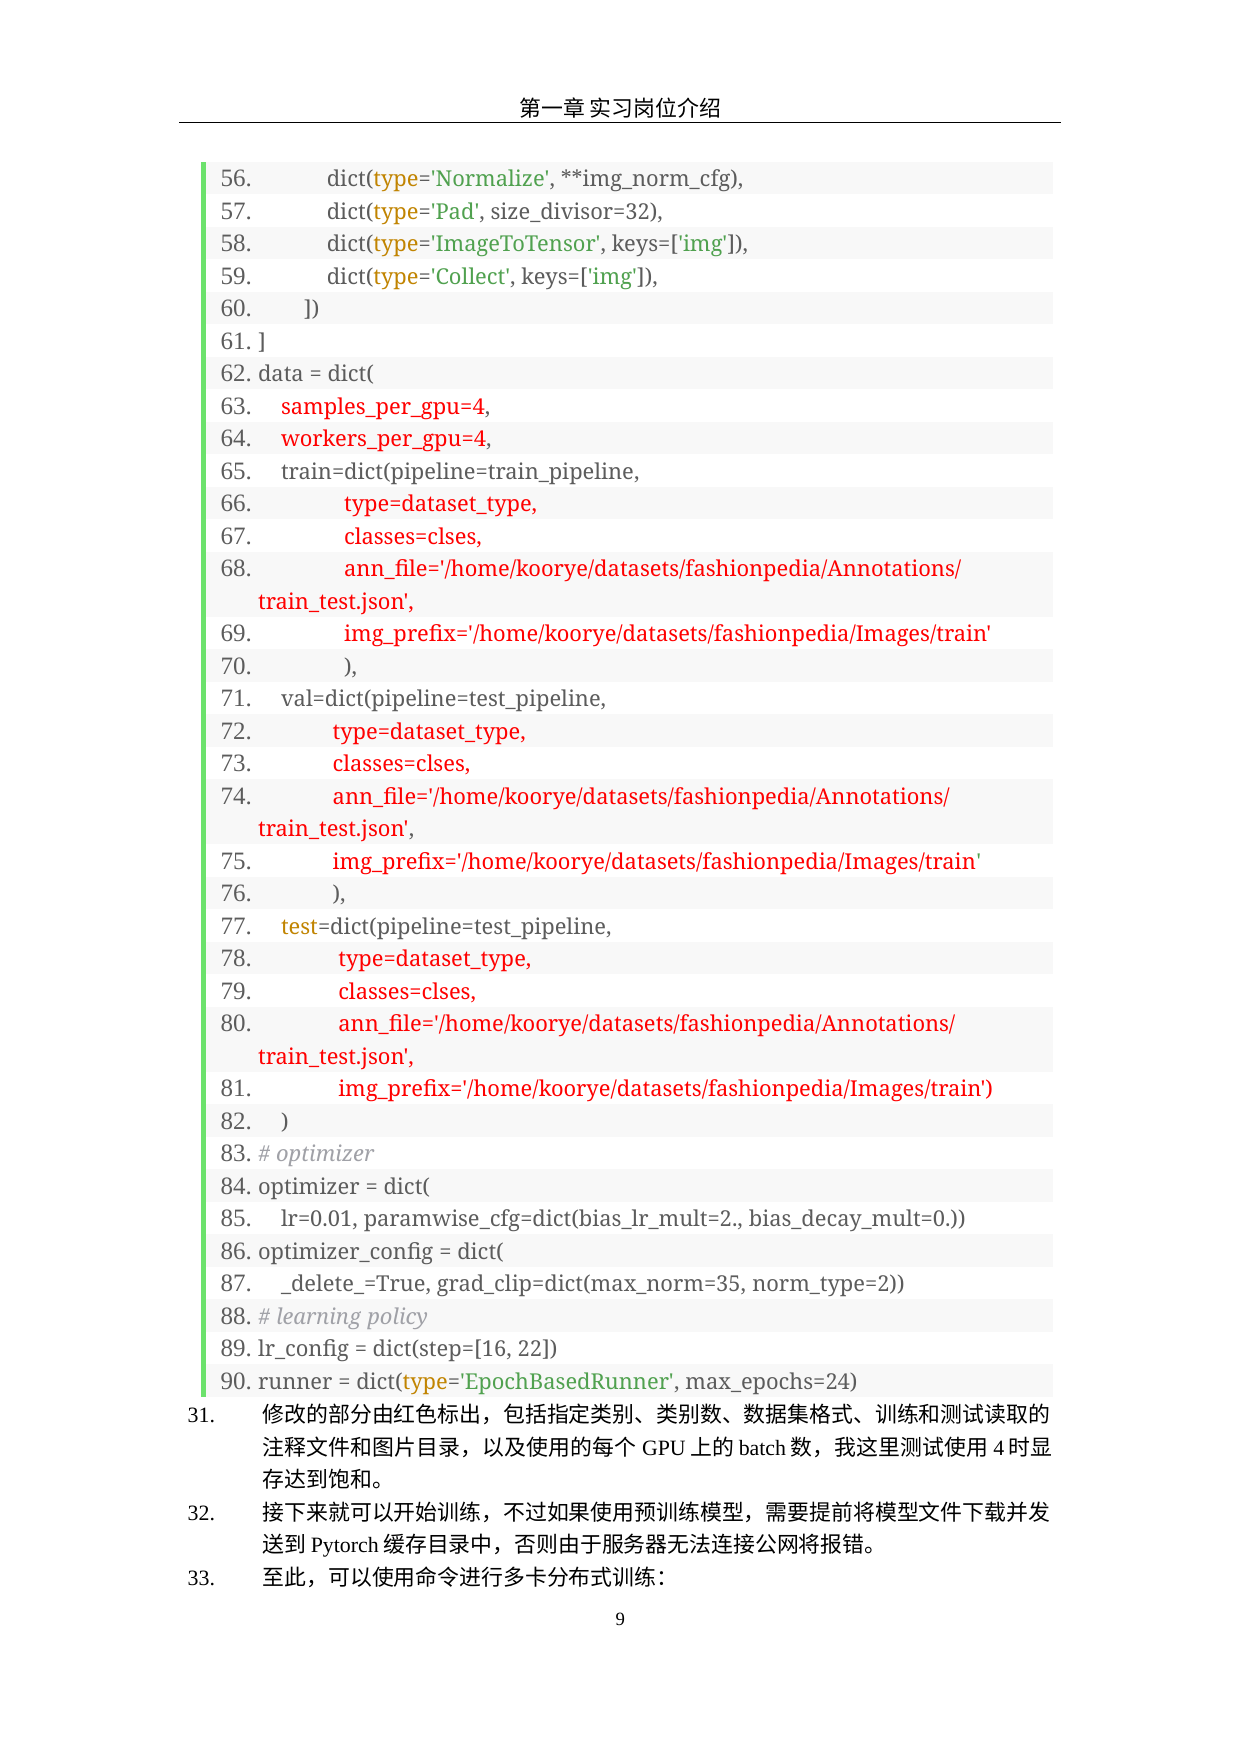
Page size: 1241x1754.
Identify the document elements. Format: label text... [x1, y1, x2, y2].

list ] [206, 324, 1053, 357]
list ann_file='/home/koorye/datasets/fashionpedia/Annotations/train_test.json', [206, 1007, 1053, 1072]
list # optimizer [206, 1137, 1053, 1169]
list optimizer = dict( [206, 1169, 1053, 1202]
list lr=0.01, paramwise_cfg=dict(bias_lr_mult=2., bias_decay_mult=0.)) [206, 1202, 1053, 1234]
list classes=clses, [206, 747, 1053, 779]
list optimizer_config = dict( [206, 1234, 1053, 1267]
list ann_file='/home/koorye/datasets/fashionpedia/Annotations/train_test.json', [206, 779, 1053, 844]
list 修改的部分由红色标出，包括指定类别、类别数、数据集格式、训练和测试读取的注释文件和图片目录，以及使用的每个GPU上的batch数，我这里测试使用4时显存达到饱和。 [187, 1397, 1053, 1494]
list ), [206, 877, 1053, 909]
list type=dataset_type, [206, 714, 1053, 747]
list ), [206, 649, 1053, 682]
list type=dataset_type, [206, 942, 1053, 974]
list workers_per_gpu=4, [206, 422, 1053, 454]
list ) [206, 1104, 1053, 1137]
list _delete_=True, grad_clip=dict(max_norm=35, norm_type=2)) [206, 1267, 1053, 1299]
list classes=clses, [206, 974, 1053, 1007]
list dict(type='Collect', keys=['img']), [206, 259, 1053, 292]
list 至此，可以使用命令进行多卡分布式训练： [187, 1559, 1053, 1592]
list type=dataset_type, [206, 487, 1053, 519]
list dict(type='Normalize', **img_norm_cfg), [206, 162, 1053, 194]
list lr_config = dict(step=[16, 22]) [206, 1332, 1053, 1364]
list 接下来就可以开始训练，不过如果使用预训练模型，需要提前将模型文件下载并发送到Pytorch缓存目录中，否则由于服务器无法连接公网将报错。 [187, 1494, 1053, 1559]
list ann_file='/home/koorye/datasets/fashionpedia/Annotations/train_test.json', [206, 552, 1053, 617]
list img_prefix='/home/koorye/datasets/fashionpedia/Images/train' [206, 844, 1053, 877]
list classes=clses, [206, 519, 1053, 552]
list img_prefix='/home/koorye/datasets/fashionpedia/Images/train') [206, 1072, 1053, 1104]
list data = dict( [206, 357, 1053, 389]
list test=dict(pipeline=test_pipeline, [206, 909, 1053, 942]
list img_prefix='/home/koorye/datasets/fashionpedia/Images/train' [206, 617, 1053, 649]
list val=dict(pipeline=test_pipeline, [206, 682, 1053, 714]
list # learning policy [206, 1299, 1053, 1332]
list train=dict(pipeline=train_pipeline, [206, 454, 1053, 487]
list dict(type='Pad', size_divisor=32), [206, 194, 1053, 227]
list samples_per_gpu=4, [206, 389, 1053, 422]
list runner = dict(type='EpochBasedRunner', max_epochs=24) [206, 1364, 1053, 1397]
list ]) [206, 292, 1053, 324]
list dict(type='ImageToTensor', keys=['img']), [206, 227, 1053, 259]
